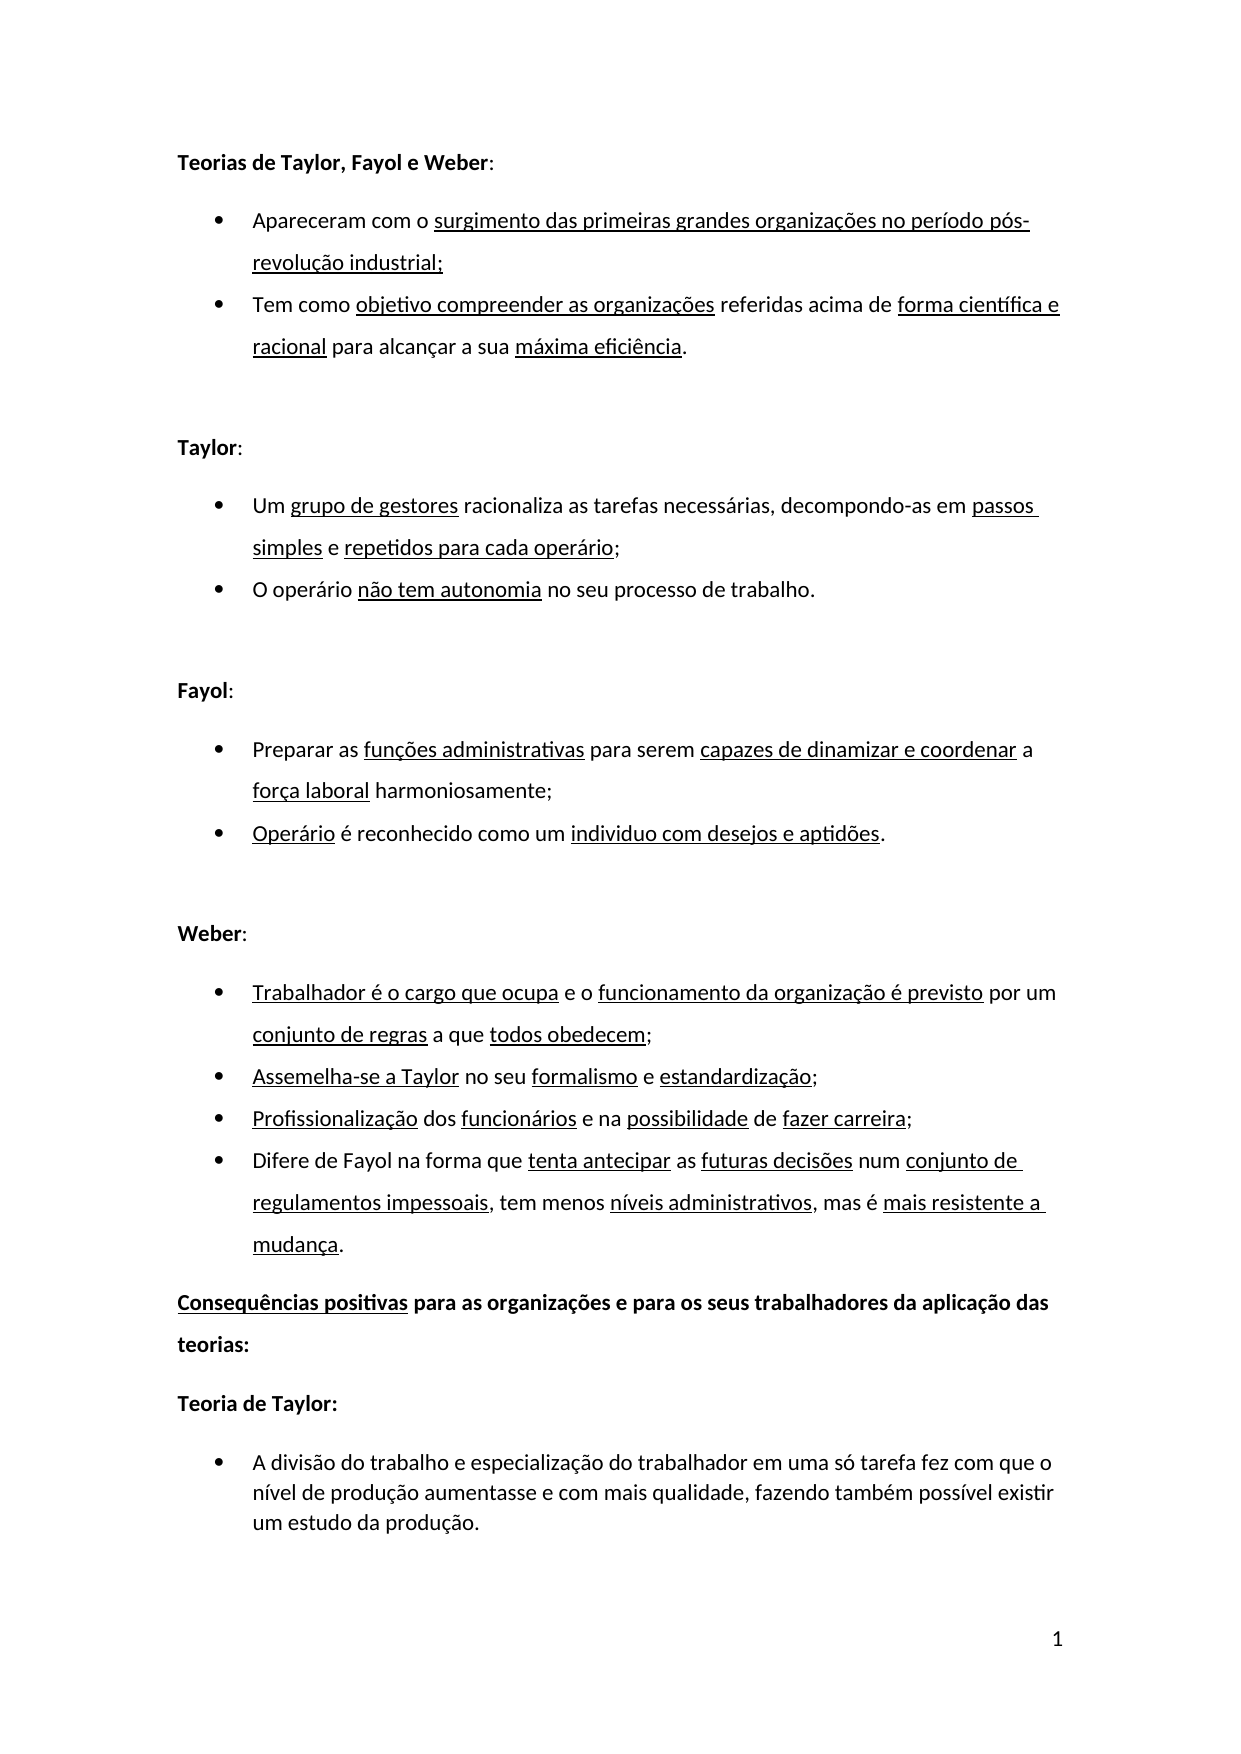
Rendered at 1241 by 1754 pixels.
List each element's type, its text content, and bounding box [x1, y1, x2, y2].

text Consequências positivas para as organizações e para os seus trabalhadores da aplicação das teorias: [177, 1288, 1063, 1358]
list Operário é reconhecido como um individuo com desejos e aptidões. [215, 819, 1063, 847]
list O operário não tem autonomia no seu processo de trabalho. [215, 575, 1063, 603]
list A divisão do trabalho e especialização do trabalhador em uma só tarefa fez com que o nível de produção aumentasse e com mais qualidade, fazendo também possível existir um estudo da produção. [215, 1448, 1063, 1536]
text Teorias de Taylor, Fayol e Weber: [177, 148, 1063, 176]
text Fayol: [177, 676, 1063, 704]
list Assemelha-se a Taylor no seu formalismo e estandardização; [215, 1062, 1063, 1090]
list Profissionalização dos funcionários e na possibilidade de fazer carreira; [215, 1104, 1063, 1132]
list Trabalhador é o cargo que ocupa e o funcionamento da organização é previsto por um conjunto de regras a que todos obedecem; [215, 978, 1063, 1048]
list Um grupo de gestores racionaliza as tarefas necessárias, decompondo-as em passos simples e repetidos para cada operário; [215, 491, 1063, 561]
text Taylor: [177, 433, 1063, 461]
text Weber: [177, 919, 1063, 947]
list Preparar as funções administrativas para serem capazes de dinamizar e coordenar a força laboral harmoniosamente; [215, 735, 1063, 805]
list Difere de Fayol na forma que tenta antecipar as futuras decisões num conjunto de regulamentos impessoais, tem menos níveis administrativos, mas é mais resistente a mudança. [215, 1146, 1063, 1258]
list Apareceram com o surgimento das primeiras grandes organizações no período pós-revolução industrial; [215, 206, 1063, 276]
list Tem como objetivo compreender as organizações referidas acima de forma científica e racional para alcançar a sua máxima eficiência. [215, 290, 1063, 360]
text Teoria de Taylor: [177, 1389, 1063, 1417]
